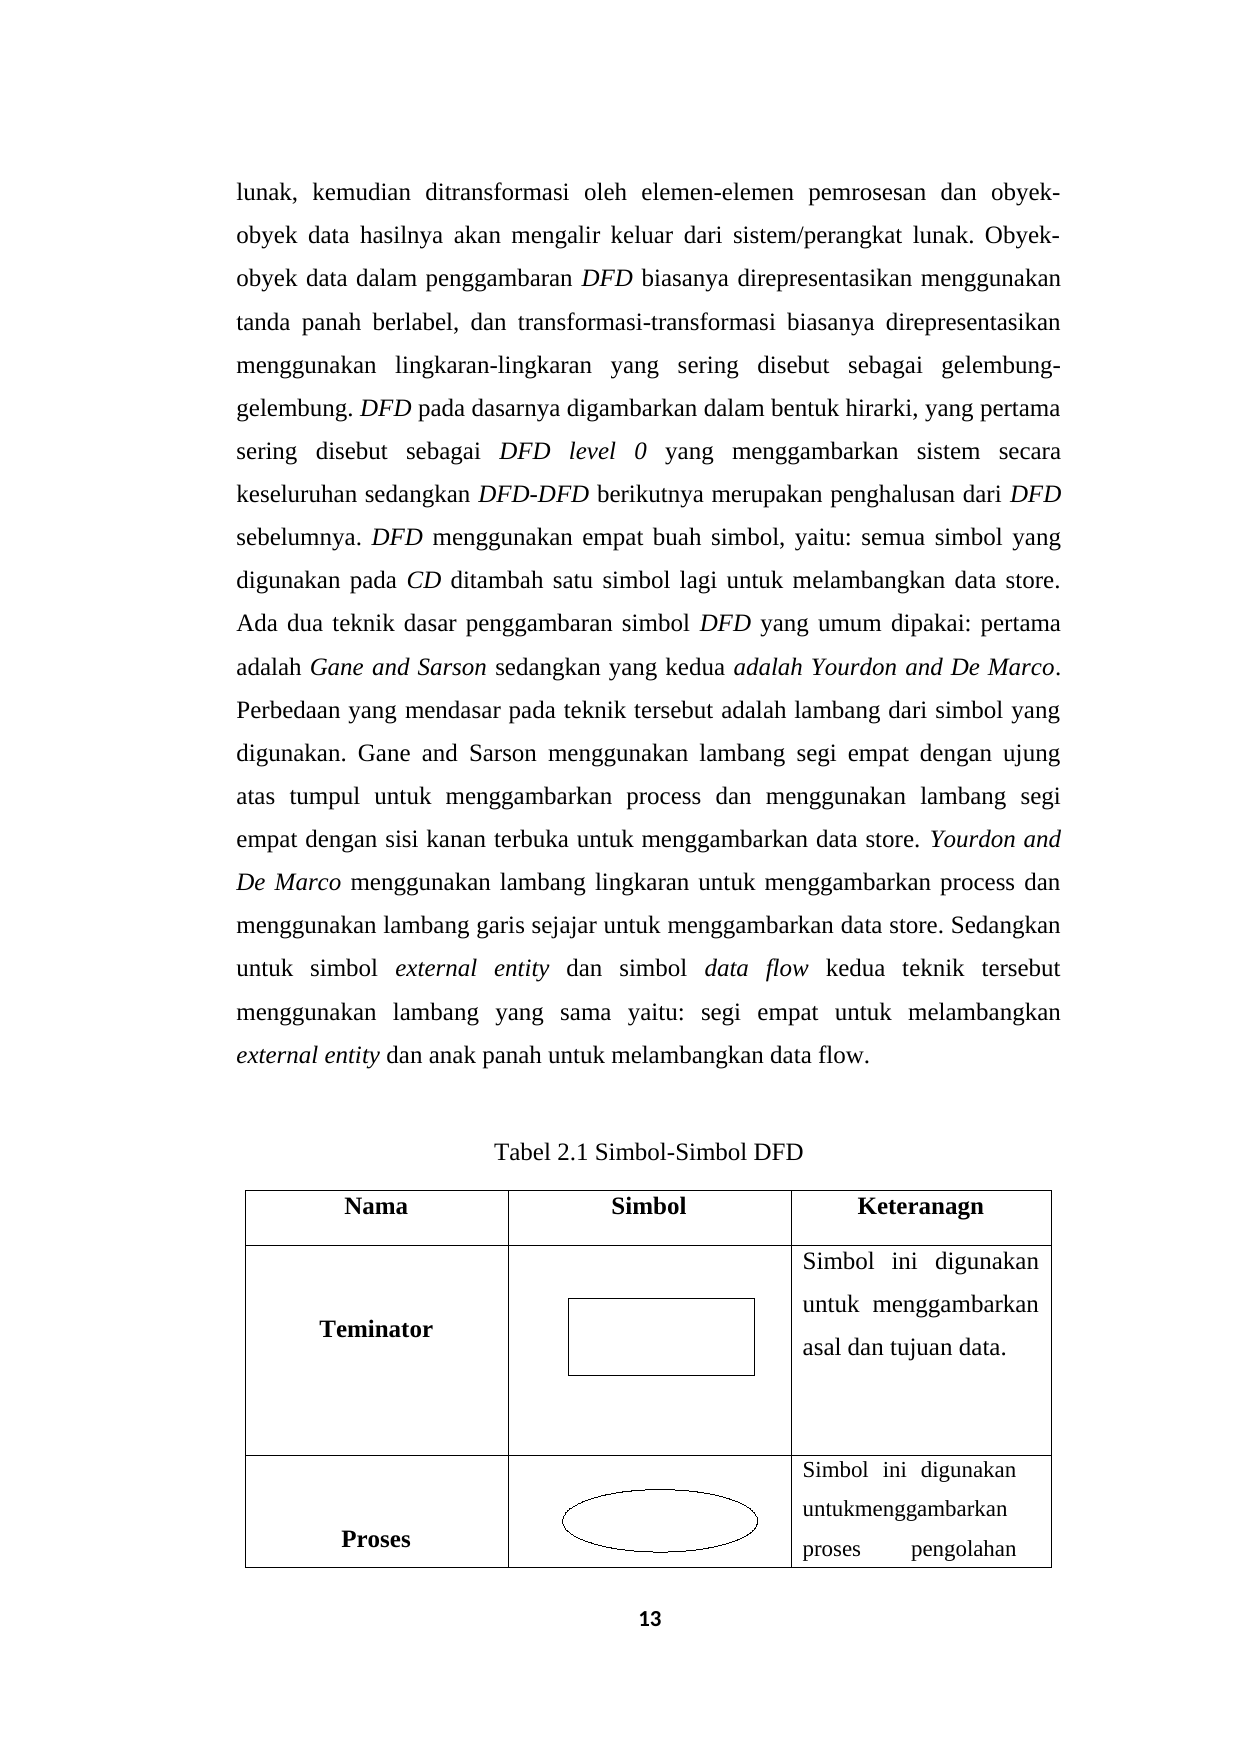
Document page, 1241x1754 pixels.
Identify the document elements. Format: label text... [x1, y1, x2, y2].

table_cell Simbol ini digunakan untuk menggambarkan asal dan tujuan data. [792, 1246, 1051, 1455]
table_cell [792, 1456, 1051, 1567]
table_header Keteranagn [792, 1191, 1051, 1245]
table_cell [509, 1246, 791, 1455]
table_cell [509, 1456, 791, 1567]
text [236, 177, 1061, 1068]
table_header Simbol [509, 1191, 791, 1245]
text Tabel 2.1 Simbol-Simbol DFD [236, 1137, 1061, 1165]
table_header Nama [246, 1191, 508, 1245]
table_cell Proses [246, 1456, 508, 1567]
table_cell Teminator [246, 1246, 508, 1455]
